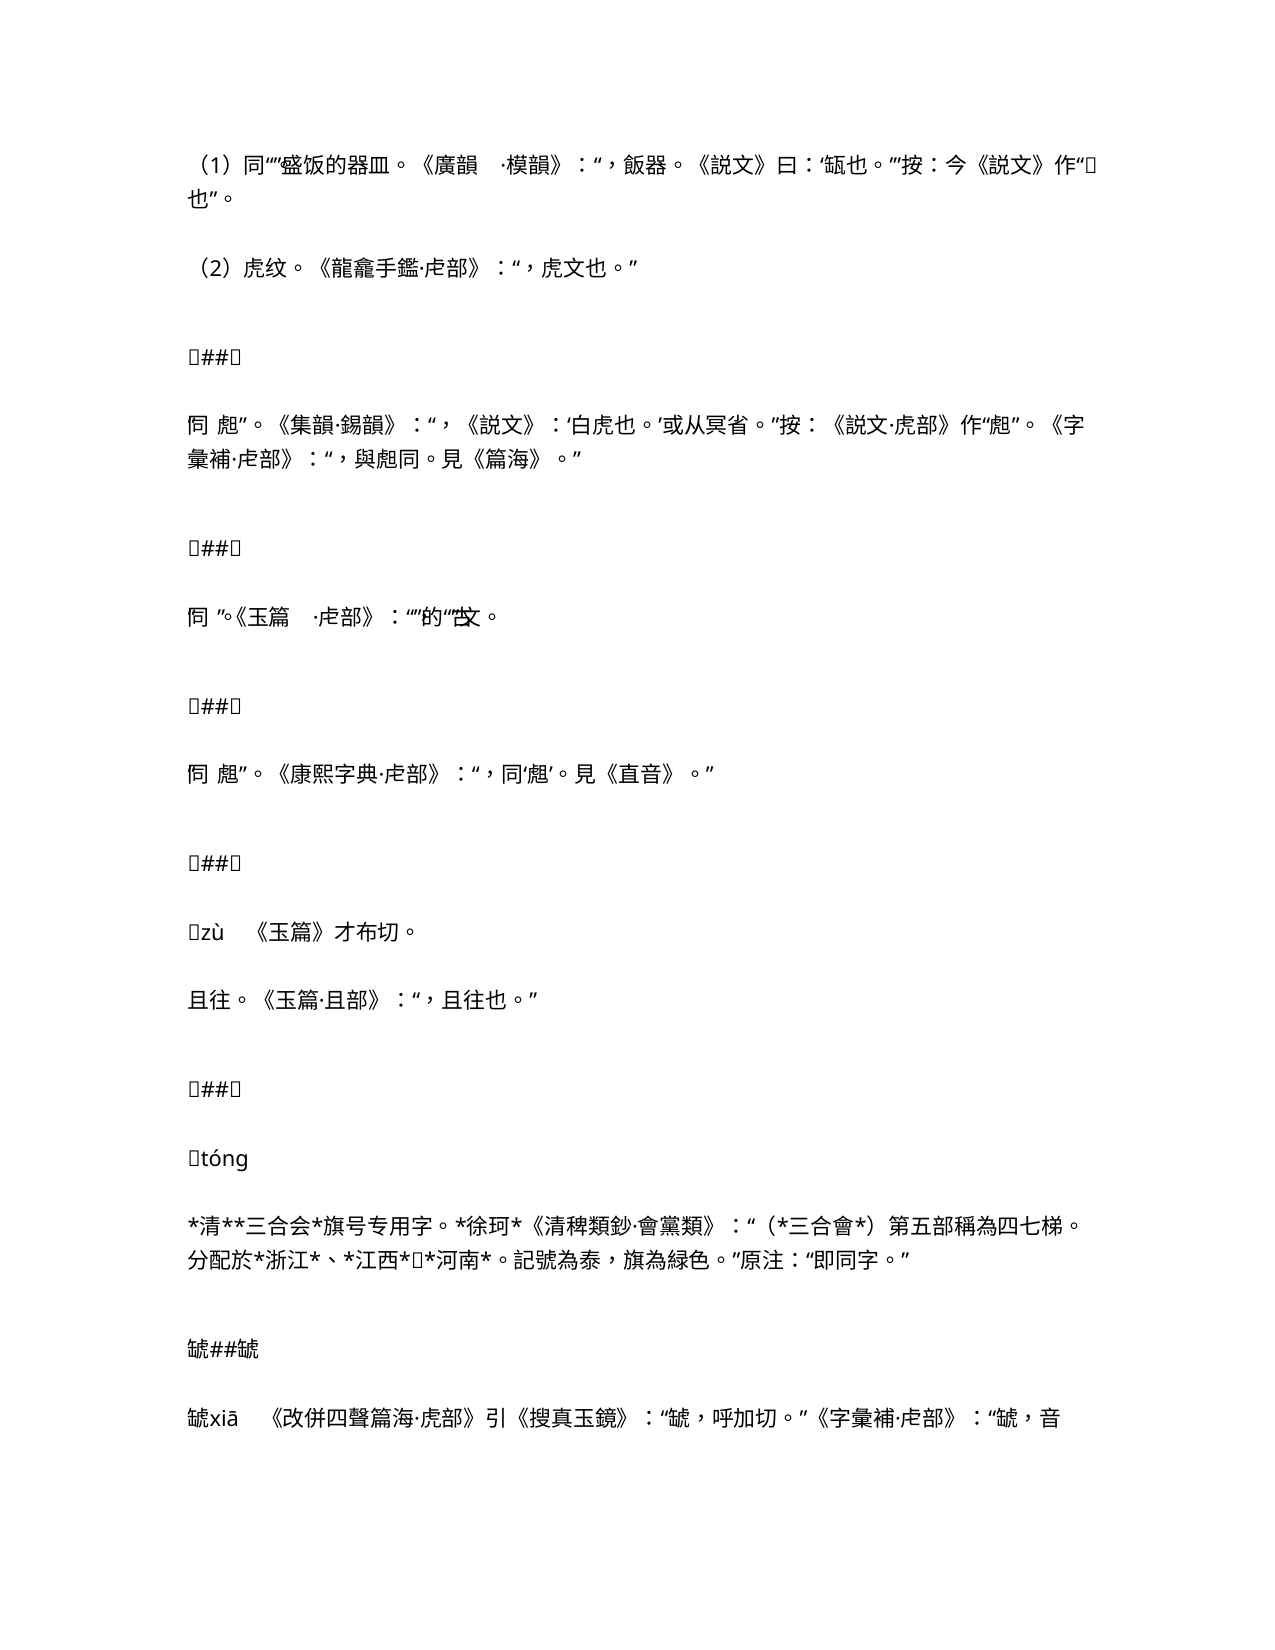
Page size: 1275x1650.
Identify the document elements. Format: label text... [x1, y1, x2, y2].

text 𧇌##𧇌 𧇌tóng *清**三合会*旗号专用字。*徐珂*《清稗類鈔·會黨類》：“（*三合會*）第五部稱為四七梯。分配於*浙江*、*江西*及*河南*。記號為泰𧇌，旗為緑色。”原注：“即同字。” [187, 1074, 1087, 1309]
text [187, 1334, 1087, 1432]
text 𧇆##𧇆 𧇆同“𧇽”。《玉篇·虍部》：“𧇆”，“𧇽”的古文。 [187, 533, 1087, 666]
text 𧇈##𧇈 𧇈zù 《玉篇》才布切。 且往。《玉篇·且部》：“𧇈，且往也。” [187, 848, 1087, 1049]
text 𧇅##𧇅 𧇅同“䖑”。《集韻·錫韻》：“𧇅，《説文》：‘白虎也。’或从冥省。”按：《説文·虎部》作“䖑”。《字彙補·虍部》：“𧇅，與䖑同。見《篇海》。” [187, 342, 1087, 508]
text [187, 150, 1087, 316]
text 𧇇##𧇇 𧇇同“䖕”。《康熙字典·虍部》：“𧇇，同‘䖕’。見《直音》。” [187, 691, 1087, 823]
